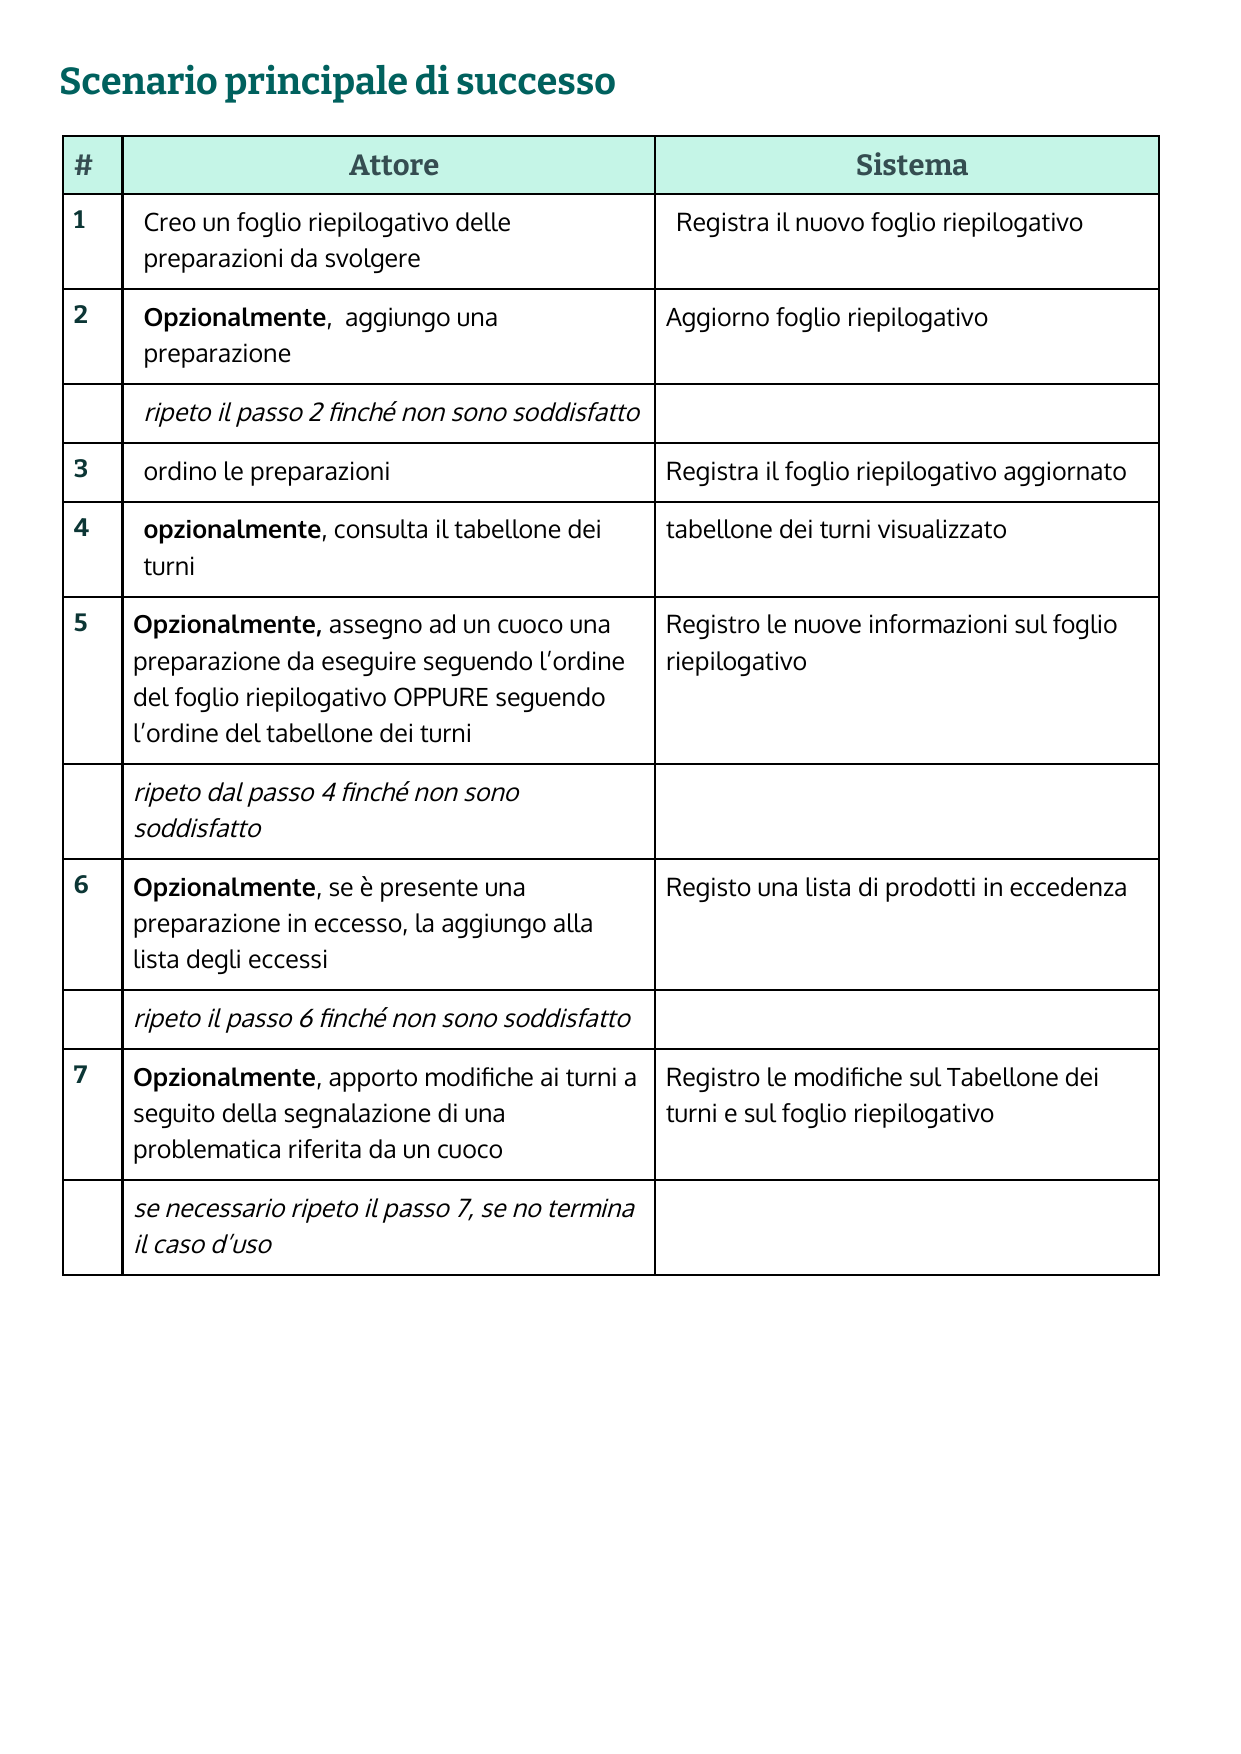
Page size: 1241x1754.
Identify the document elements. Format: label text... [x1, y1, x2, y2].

table_cell ordino le preparazioni [124, 444, 654, 501]
table_cell 5 [64, 598, 121, 763]
table_cell tabellone dei turni visualizzato [656, 503, 1158, 596]
table_cell Aggiorno foglio riepilogativo [656, 290, 1158, 383]
table_cell Creo un foglio riepilogativo delle preparazioni da svolgere [124, 195, 654, 288]
table_cell ripeto il passo 2 finché non sono soddisfatto [124, 385, 654, 442]
table_cell [656, 765, 1158, 858]
table_header # [64, 137, 121, 193]
table_cell 1 [64, 195, 121, 288]
table_cell Opzionalmente, assegno ad un cuoco una preparazione da eseguire seguendo l’ordine del foglio riepilogativo OPPURE seguendo l’ordine del tabellone dei turni [124, 598, 654, 763]
table_cell 6 [64, 860, 121, 989]
table_cell Opzionalmente, se è presente una preparazione in eccesso, la aggiungo alla lista degli eccessi [124, 860, 654, 989]
table_cell [656, 991, 1158, 1048]
table_header Attore [124, 137, 654, 193]
table_cell ripeto dal passo 4 finché non sono soddisfatto [124, 765, 654, 858]
table_cell Registra il nuovo foglio riepilogativo [656, 195, 1158, 288]
table_cell Opzionalmente, aggiungo una preparazione [124, 290, 654, 383]
table_cell Registro le modifiche sul Tabellone dei turni e sul foglio riepilogativo [656, 1050, 1158, 1179]
table_cell [64, 1181, 121, 1274]
table_cell [64, 765, 121, 858]
table_cell 7 [64, 1050, 121, 1179]
table_cell Registro le nuove informazioni sul foglio riepilogativo [656, 598, 1158, 763]
table_cell 3 [64, 444, 121, 501]
table_cell Registo una lista di prodotti in eccedenza [656, 860, 1158, 989]
table_cell Registra il foglio riepilogativo aggiornato [656, 444, 1158, 501]
table_cell 2 [64, 290, 121, 383]
table_cell [656, 1181, 1158, 1274]
table_cell Opzionalmente, apporto modifiche ai turni a seguito della segnalazione di una problematica riferita da un cuoco [124, 1050, 654, 1179]
table_cell [64, 991, 121, 1048]
table_cell opzionalmente, consulta il tabellone dei turni [124, 503, 654, 596]
subtitle Scenario principale di successo [59, 59, 1181, 104]
table_cell [656, 385, 1158, 442]
table_cell 4 [64, 503, 121, 596]
table_cell ripeto il passo 6 finché non sono soddisfatto [124, 991, 654, 1048]
table_header Sistema [656, 137, 1158, 193]
table_cell [64, 385, 121, 442]
table_cell se necessario ripeto il passo 7, se no termina il caso d’uso [124, 1181, 654, 1274]
